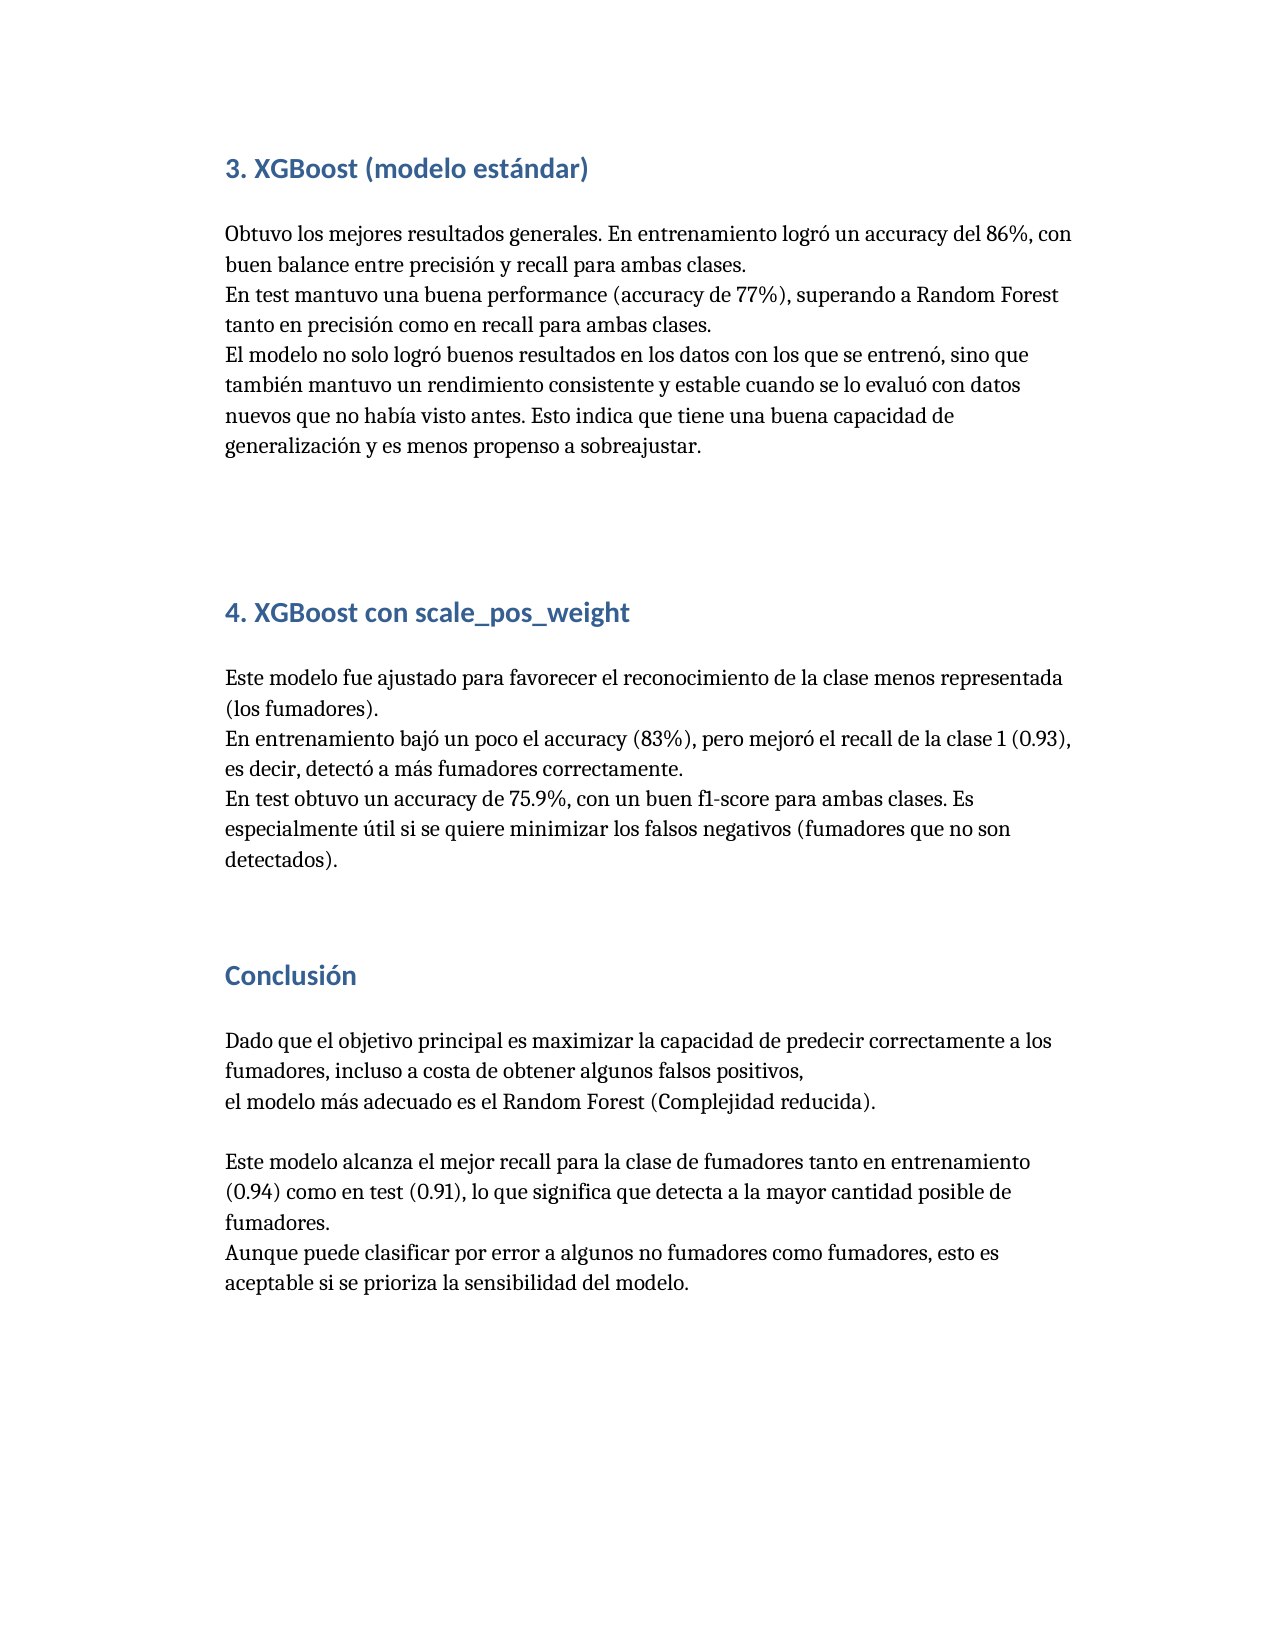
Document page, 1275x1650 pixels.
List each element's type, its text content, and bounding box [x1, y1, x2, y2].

subtitle 4. XGBoost con scale_pos_weight [225, 594, 1087, 630]
text Este modelo fue ajustado para favorecer el reconocimiento de la clase menos representada (los fumadores). En entrenamiento bajó un poco el accuracy (83%), pero mejoró el recall de la clase 1 (0.93), es decir, detectó a más fumadores correctamente. En test obtuvo un accuracy de 75.9%, con un buen f1-score para ambas clases. Es especialmente útil si se quiere minimizar los falsos negativos (fumadores que no son detectados). [225, 635, 1087, 903]
subtitle 3. XGBoost (modelo estándar) [225, 150, 1087, 186]
text Dado que el objetivo principal es maximizar la capacidad de predecir correctamente a los fumadores, incluso a costa de obtener algunos falsos positivos, el modelo más adecuado es el Random Forest (Complejidad reducida). Este modelo alcanza el mejor recall para la clase de fumadores tanto en entrenamiento (0.94) como en test (0.91), lo que significa que detecta a la mayor cantidad posible de fumadores. Aunque puede clasificar por error a algunos no fumadores como fumadores, esto es aceptable si se prioriza la sensibilidad del modelo. [225, 998, 1087, 1387]
text Obtuvo los mejores resultados generales. En entrenamiento logró un accuracy del 86%, con buen balance entre precisión y recall para ambas clases. En test mantuvo una buena performance (accuracy de 77%), superando a Random Forest tanto en precisión como en recall para ambas clases. El modelo no solo logró buenos resultados en los datos con los que se entrenó, sino que también mantuvo un rendimiento consistente y estable cuando se lo evaluó con datos nuevos que no había visto antes. Esto indica que tiene una buena capacidad de generalización y es menos propenso a sobreajustar. [225, 191, 1087, 489]
subtitle Conclusión [225, 957, 1087, 992]
